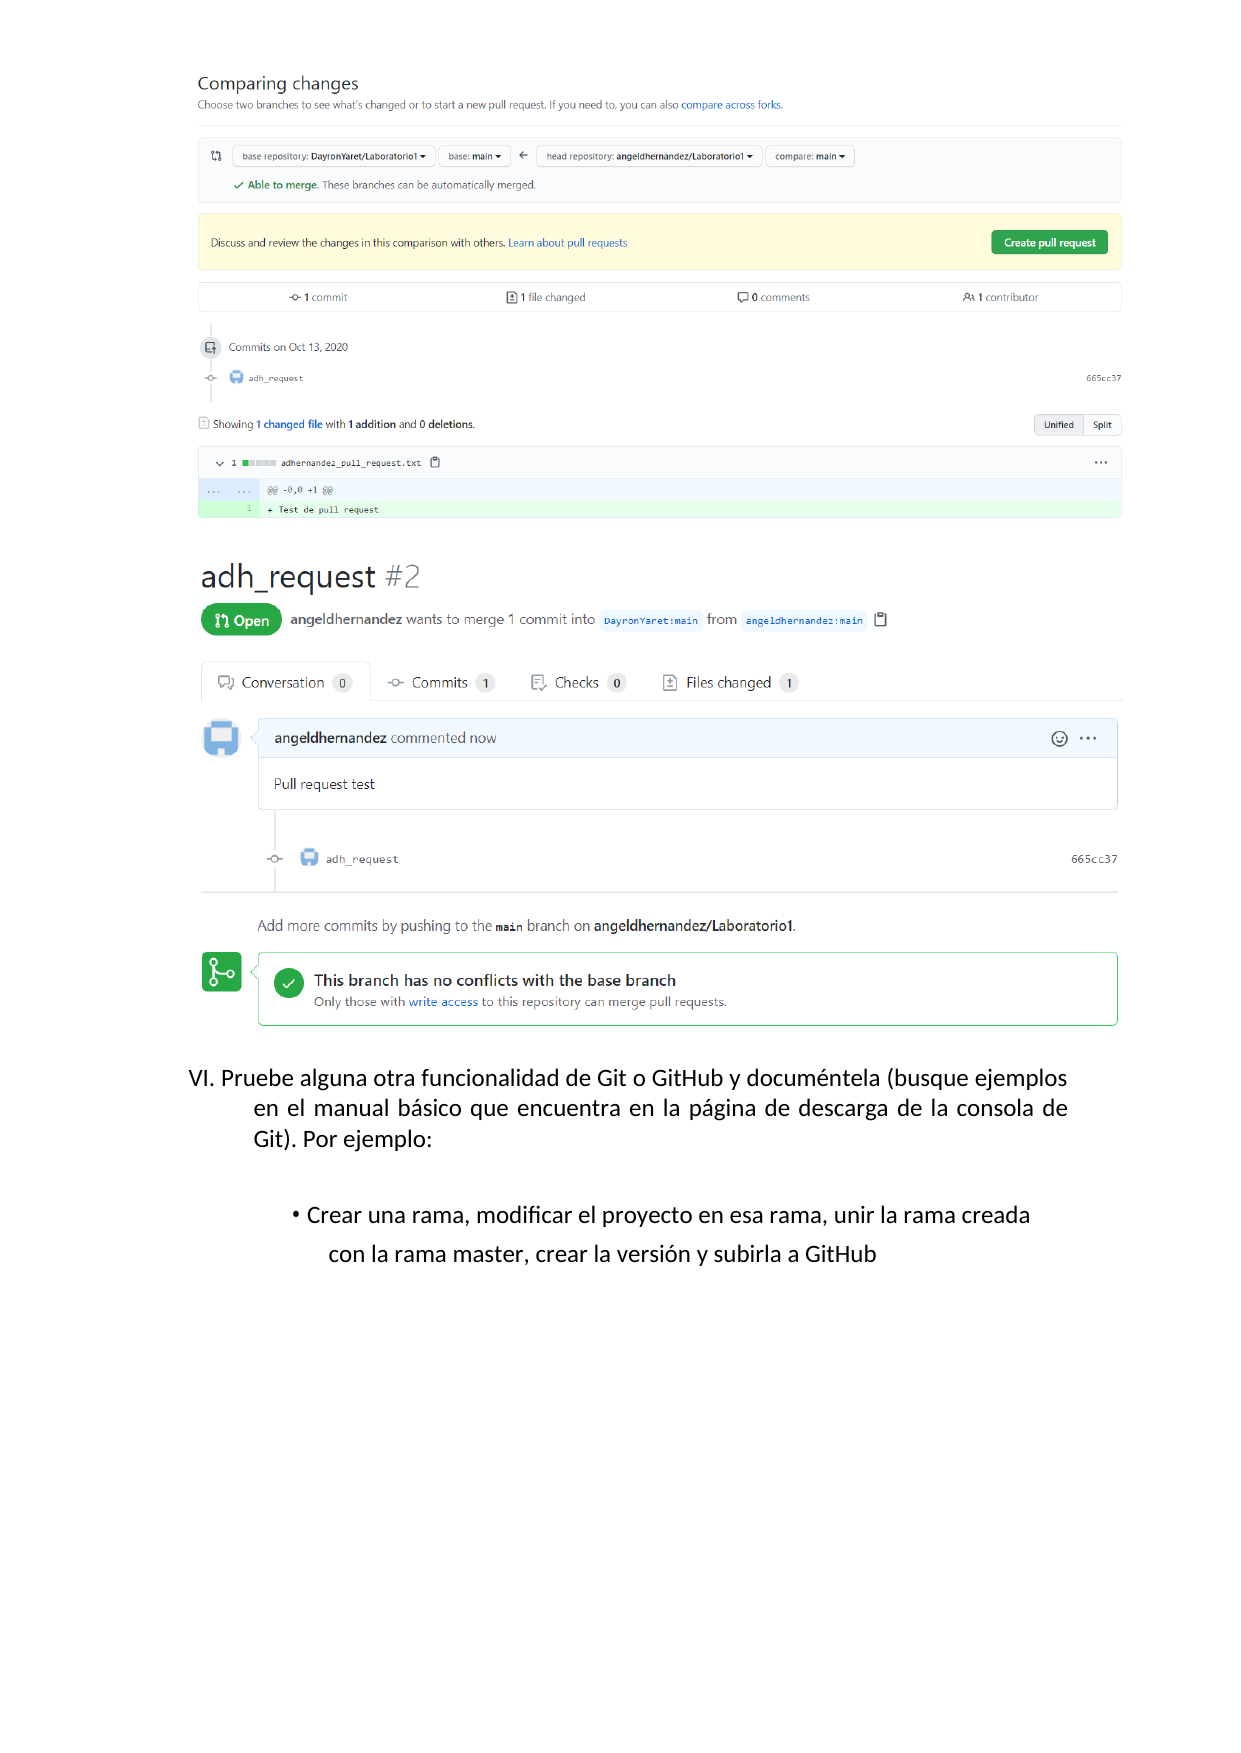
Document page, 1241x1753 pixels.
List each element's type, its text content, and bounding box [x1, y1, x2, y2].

picture [194, 553, 1125, 1031]
text • Crear una rama, modificar el proyecto en esa rama, unir la rama creada con la rama master, crear la versión y subirla a GitHub [291, 1187, 1069, 1269]
picture [194, 71, 1125, 522]
text VI. Pruebe alguna otra funcionalidad de Git o GitHub y documéntela (busque ejemplos en el manual básico que encuentra en la página de descarga de la consola de Git). Por ejemplo: [188, 1062, 1069, 1154]
